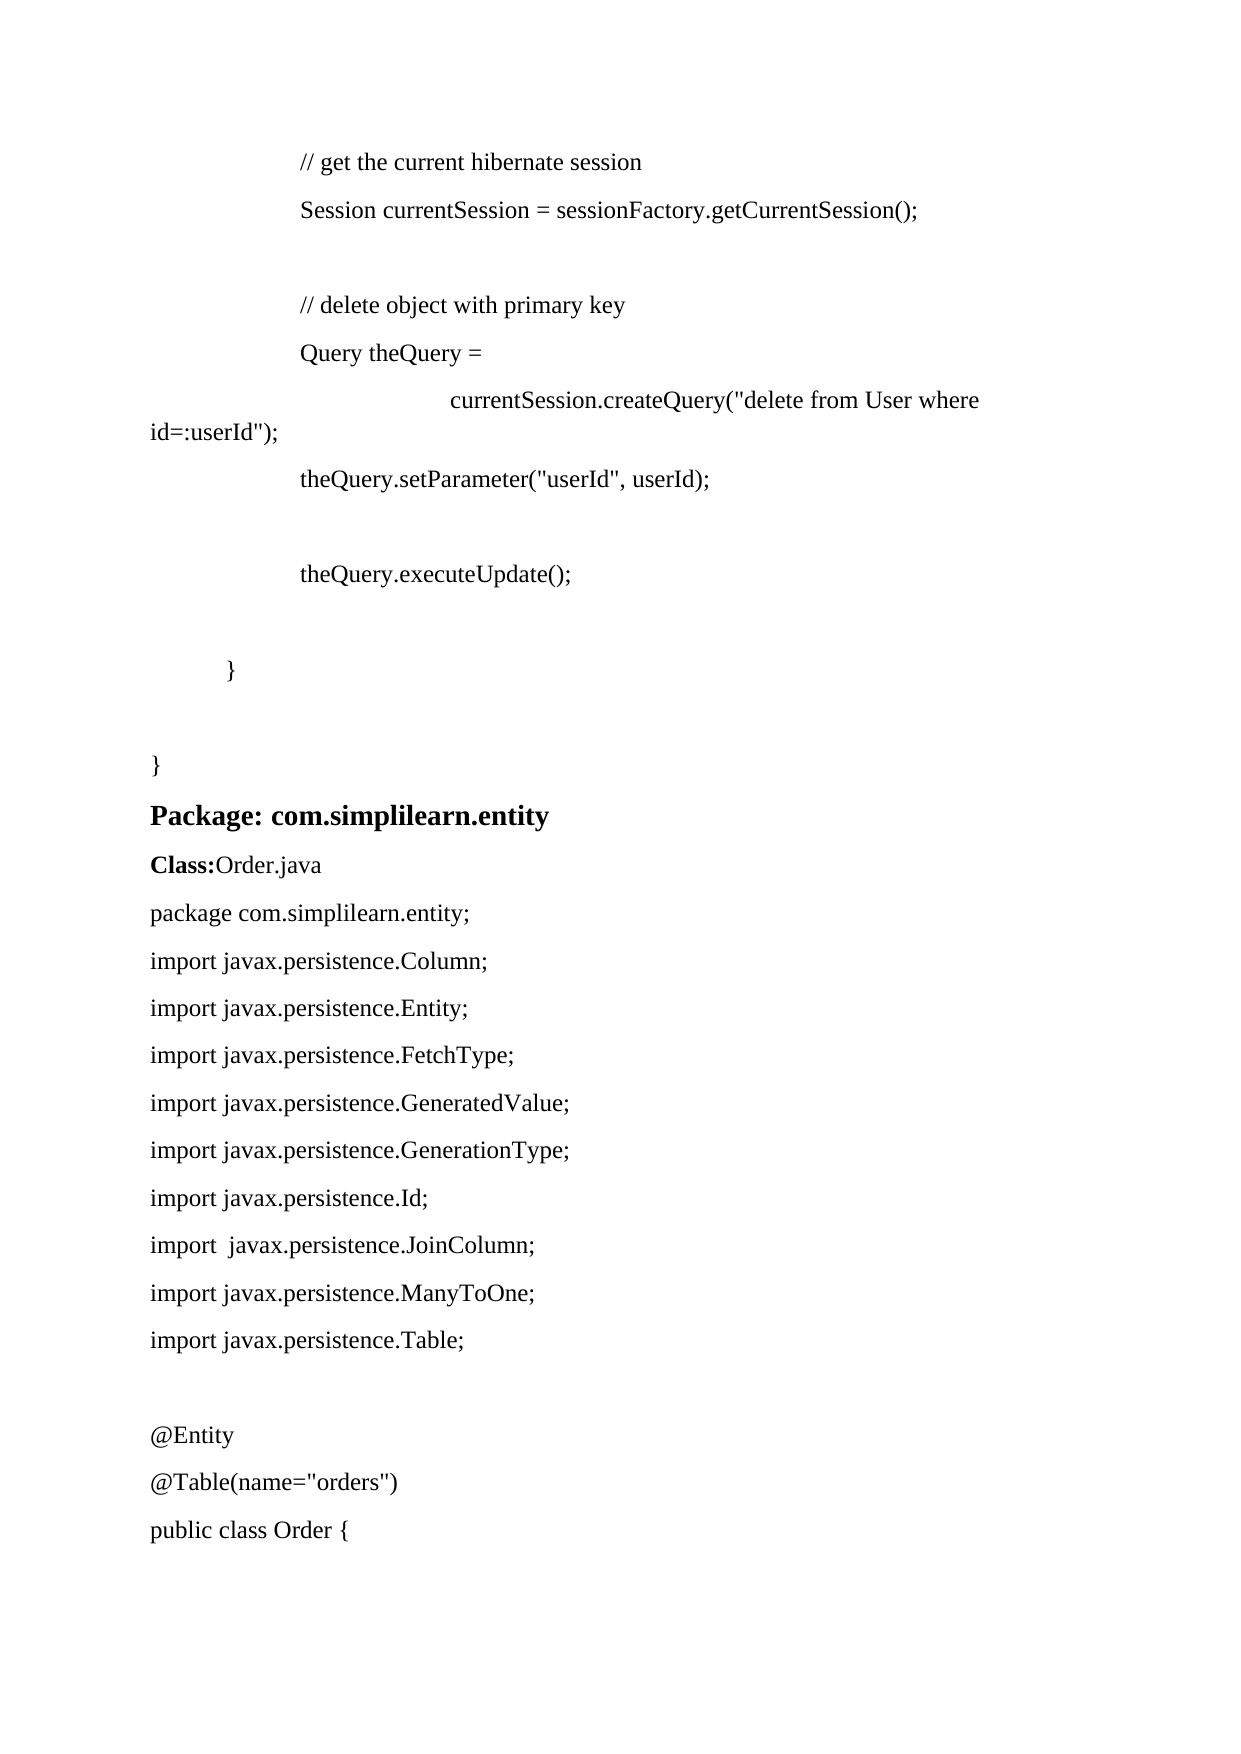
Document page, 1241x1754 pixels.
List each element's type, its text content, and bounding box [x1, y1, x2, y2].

text Session currentSession = sessionFactory.getCurrentSession(); [300, 195, 1098, 224]
text package com.simplilearn.entity; import javax.persistence.Column; import javax.persistence.Entity; import javax.persistence.FetchType; [150, 898, 514, 1069]
text // get the current hibernate session [300, 147, 1098, 176]
text } [150, 750, 1098, 779]
text Package: com.simplilearn.entity [150, 798, 1098, 832]
text currentSession.createQuery("delete from User where theQuery.setParameter("userId", userId); [300, 386, 981, 493]
text } [225, 655, 1098, 684]
text Class:Order.java [150, 851, 1098, 879]
text theQuery.executeUpdate(); [300, 559, 1098, 588]
text @Entity @Table(name="orders") public class Order { [150, 1420, 399, 1543]
text // delete object with primary key Query theQuery = [300, 290, 627, 367]
text import javax.persistence.GeneratedValue; import javax.persistence.GenerationType; import javax.persistence.Id; [150, 1088, 570, 1212]
text id=:userId"); [150, 417, 282, 446]
text import javax.persistence.JoinColumn; import javax.persistence.ManyToOne; import javax.persistence.Table; [150, 1230, 535, 1354]
